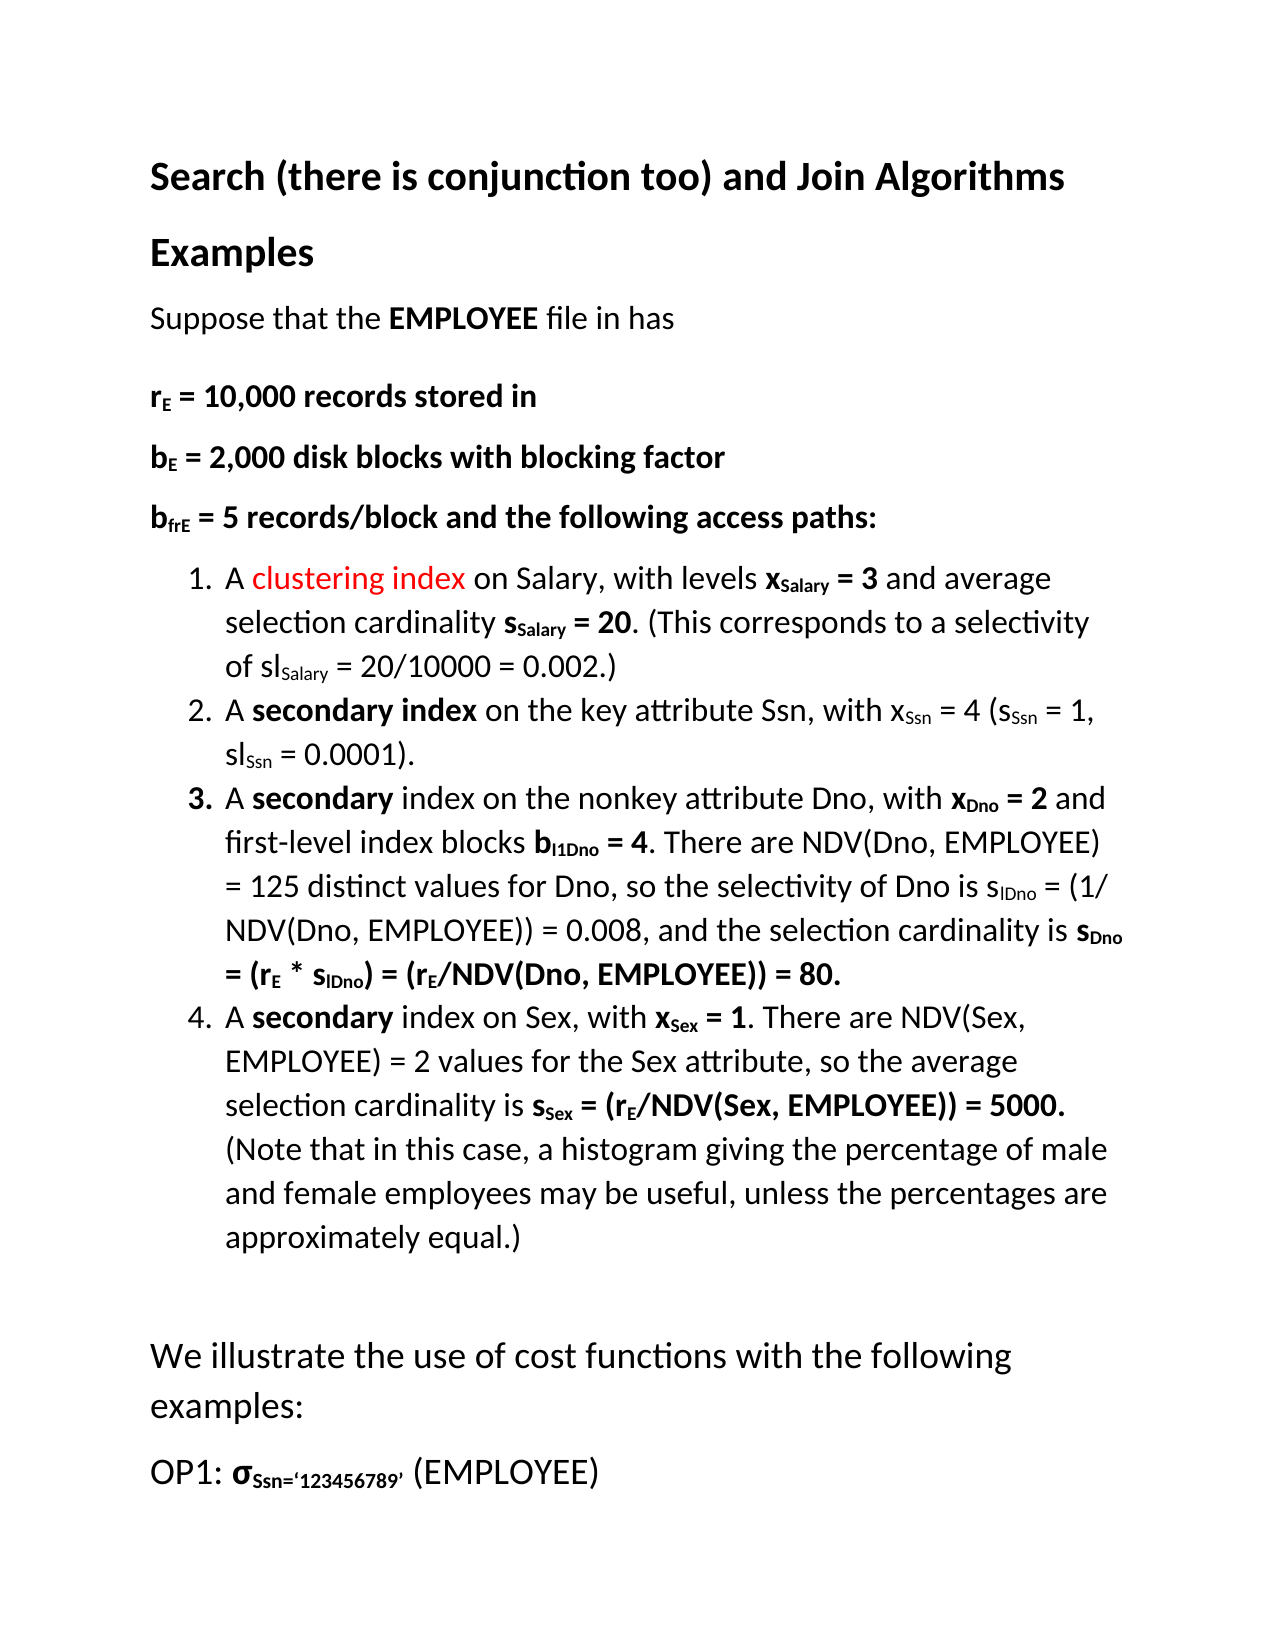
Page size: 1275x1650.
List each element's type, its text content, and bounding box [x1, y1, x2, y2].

text bE = 2,000 disk blocks with blocking factor [150, 436, 1125, 476]
text Search (there is conjunction too) and Join Algorithms Examples Suppose that the EMPLOYEE file in has [150, 150, 1125, 338]
list A secondary index on Sex, with xSex = 1. There are NDV(Sex, EMPLOYEE) = 2 values for the Sex attribute, so the average selection cardinality is sSex = (rE/NDV(Sex, EMPLOYEE)) = 5000. [187, 997, 1125, 1125]
list (Note that in this case, a histogram giving the percentage of male and female employees may be useful, unless the percentages are approximately equal.) [225, 1128, 1125, 1257]
list A secondary index on the nonkey attribute Dno, with xDno = 2 and first-level index blocks bI1Dno = 4. There are NDV(Dno, EMPLOYEE) = 125 distinct values for Dno, so the selectivity of Dno is slDno = (1/ NDV(Dno, EMPLOYEE)) = 0.008, and the selection cardinality is sDno = (rE * slDno) = (rE/NDV(Dno, EMPLOYEE)) = 80. [187, 777, 1125, 993]
text OP1: σSsn=‘123456789’ (EMPLOYEE) [150, 1448, 1125, 1493]
list A clustering index on Salary, with levels xSalary = 3 and average selection cardinality sSalary = 20. (This corresponds to a selectivity of slSalary = 20/10000 = 0.002.) [187, 557, 1125, 686]
text bfrE = 5 records/block and the following access paths: [150, 496, 1125, 537]
text We illustrate the use of cost functions with the following examples: [150, 1332, 1125, 1427]
list A secondary index on the key attribute Ssn, with xSsn = 4 (sSsn = 1, slSsn = 0.0001). [187, 689, 1125, 773]
text rE = 10,000 records stored in [150, 375, 1125, 416]
